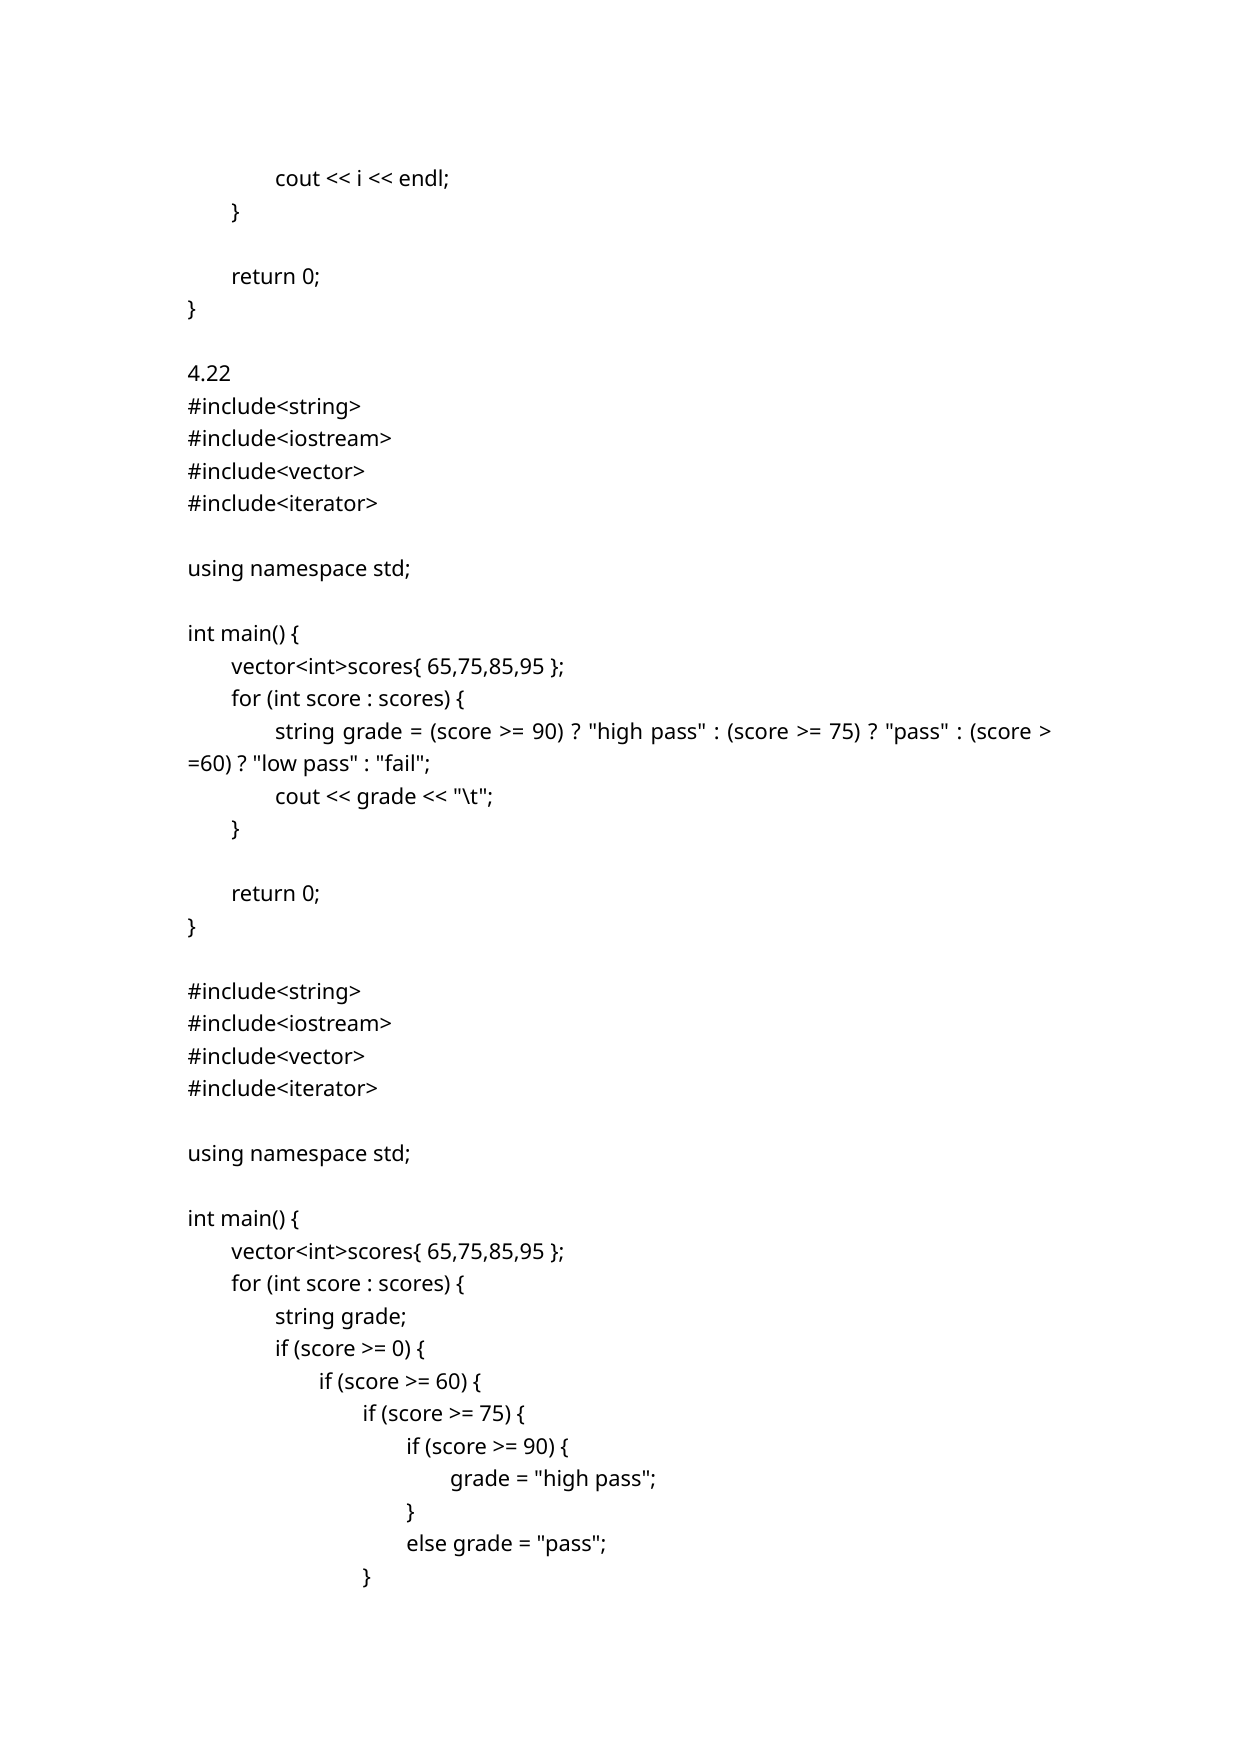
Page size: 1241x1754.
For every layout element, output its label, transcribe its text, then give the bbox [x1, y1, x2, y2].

text } [187, 1494, 1053, 1527]
text using namespace std; [187, 552, 1053, 584]
text } [187, 812, 1053, 844]
text #include<iterator> [187, 1072, 1053, 1104]
text vector<int>scores{ 65,75,85,95 }; [187, 1234, 1053, 1267]
text } [187, 292, 1053, 324]
text for (int score : scores) { [187, 1267, 1053, 1299]
text else grade = "pass"; [187, 1527, 1053, 1559]
text #include<vector> [187, 1039, 1053, 1072]
text for (int score : scores) { [187, 682, 1053, 714]
text vector<int>scores{ 65,75,85,95 }; [187, 649, 1053, 682]
text 4.22 [187, 357, 1053, 389]
text #include<string> [187, 974, 1053, 1007]
text cout << i << endl; [187, 162, 1053, 194]
text cout << grade << "\t"; [187, 779, 1053, 812]
text string grade = (score >= 90) ? "high pass" : (score >= 75) ? "pass" : (score > =60) ? "low pass" : "fail"; [187, 714, 1053, 779]
text if (score >= 90) { [187, 1429, 1053, 1462]
text if (score >= 0) { [187, 1332, 1053, 1364]
text #include<iostream> [187, 1007, 1053, 1039]
text #include<string> [187, 389, 1053, 422]
text int main() { [187, 617, 1053, 649]
text if (score >= 75) { [187, 1397, 1053, 1429]
text return 0; [187, 259, 1053, 292]
text } [187, 194, 1053, 227]
text } [187, 1559, 1053, 1592]
text if (score >= 60) { [187, 1364, 1053, 1397]
text #include<vector> [187, 454, 1053, 487]
text #include<iterator> [187, 487, 1053, 519]
text int main() { [187, 1202, 1053, 1234]
text } [187, 909, 1053, 942]
text return 0; [187, 877, 1053, 909]
text string grade; [187, 1299, 1053, 1332]
text using namespace std; [187, 1137, 1053, 1169]
text grade = "high pass"; [187, 1462, 1053, 1494]
text #include<iostream> [187, 422, 1053, 454]
